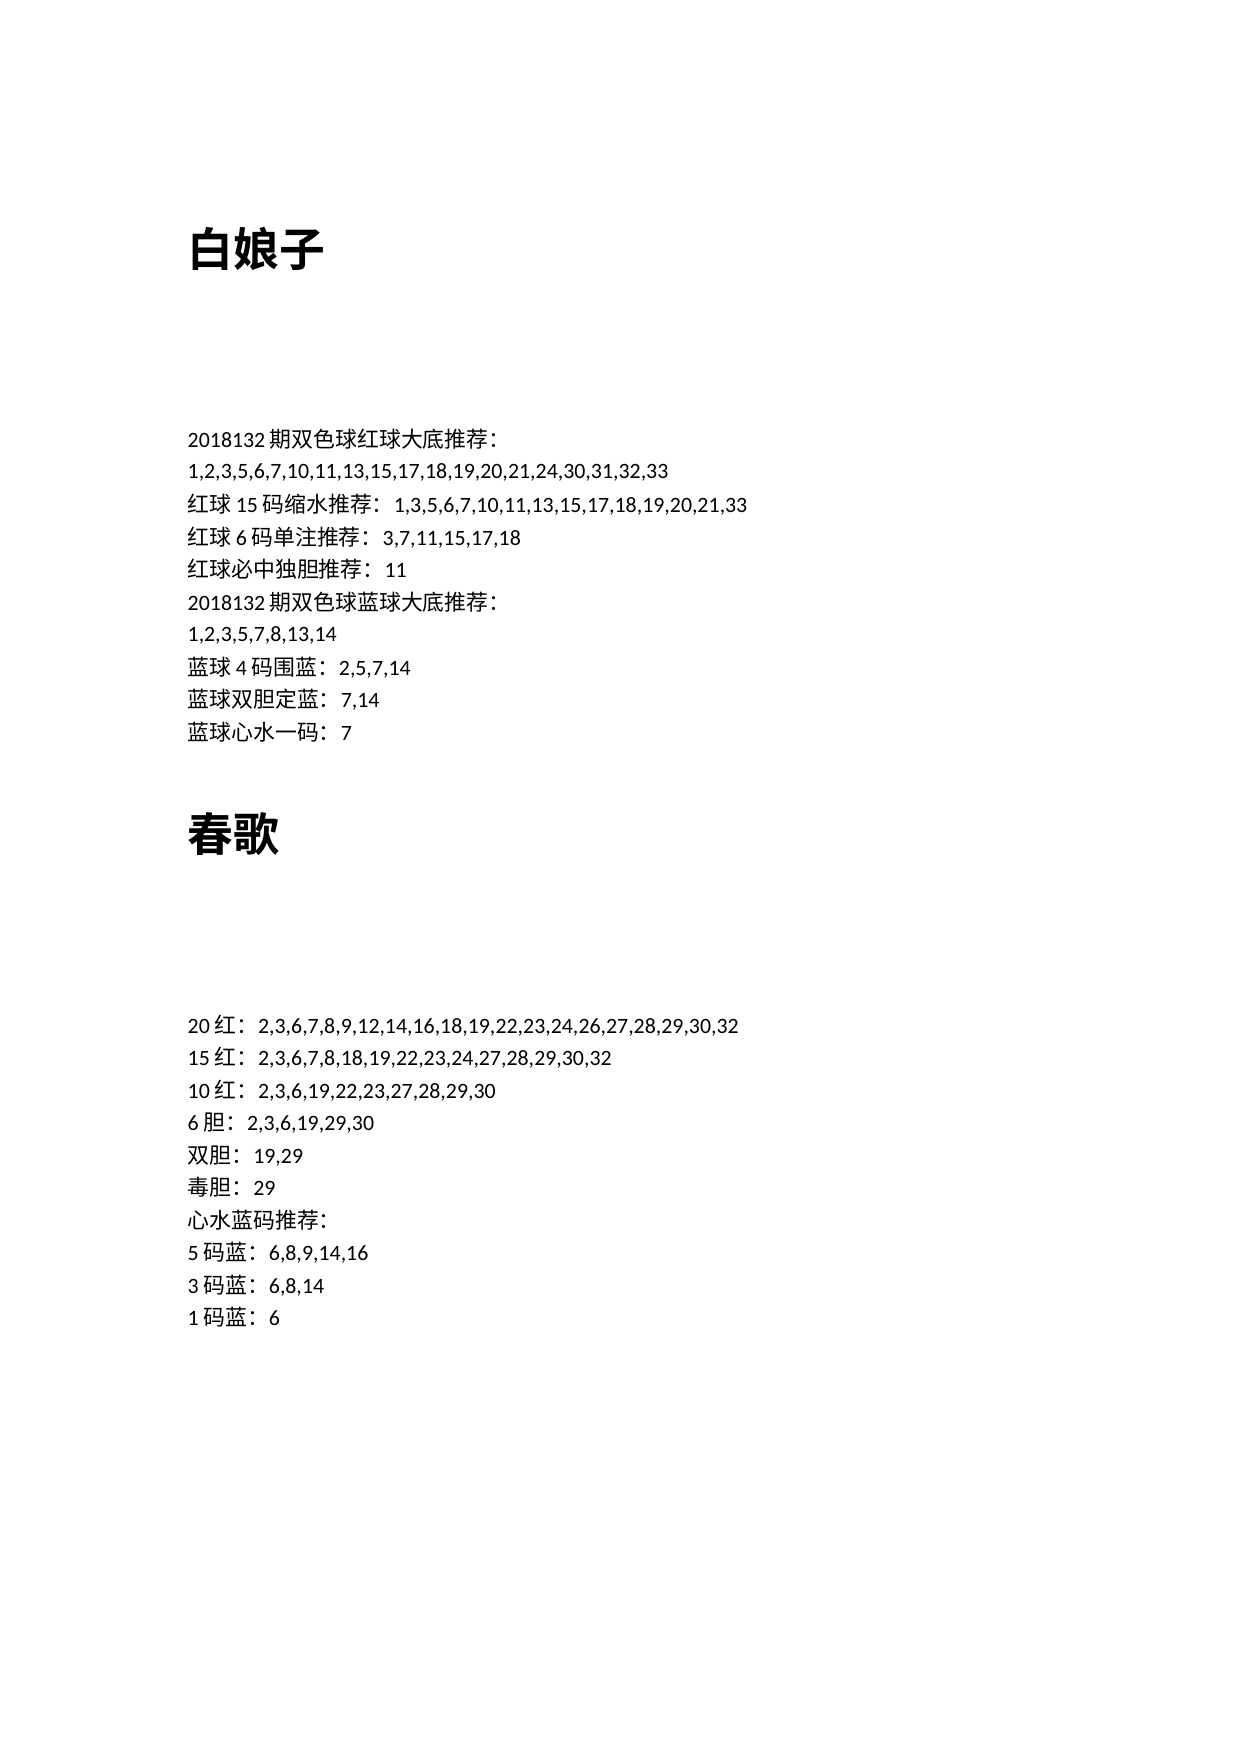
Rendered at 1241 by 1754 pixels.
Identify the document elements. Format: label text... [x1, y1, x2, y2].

text 红球必中独胆推荐：11 [187, 552, 1053, 584]
text 5码蓝：6,8,9,14,16 [187, 1235, 1053, 1267]
text 蓝球4码围蓝：2,5,7,14 [187, 649, 1053, 682]
text 1码蓝：6 [187, 1300, 1053, 1332]
text 心水蓝码推荐： [187, 1202, 1053, 1235]
text 3码蓝：6,8,14 [187, 1267, 1053, 1300]
text 红球15码缩水推荐：1,3,5,6,7,10,11,13,15,17,18,19,20,21,33 [187, 487, 1053, 519]
text 10红：2,3,6,19,22,23,27,28,29,30 [187, 1072, 1053, 1105]
text 红球6码单注推荐：3,7,11,15,17,18 [187, 519, 1053, 552]
subtitle 春歌 [187, 782, 1053, 880]
text 2018132期双色球红球大底推荐： [187, 422, 1053, 454]
text 6胆：2,3,6,19,29,30 [187, 1105, 1053, 1137]
text 1,2,3,5,6,7,10,11,13,15,17,18,19,20,21,24,30,31,32,33 [187, 454, 1053, 487]
text 1,2,3,5,7,8,13,14 [187, 617, 1053, 649]
text 20红：2,3,6,7,8,9,12,14,16,18,19,22,23,24,26,27,28,29,30,32 [187, 1007, 1053, 1040]
subtitle 白娘子 [187, 197, 1053, 295]
text 15红：2,3,6,7,8,18,19,22,23,24,27,28,29,30,32 [187, 1040, 1053, 1072]
text 双胆：19,29 [187, 1137, 1053, 1170]
text 2018132期双色球蓝球大底推荐： [187, 584, 1053, 617]
text 毒胆：29 [187, 1170, 1053, 1202]
text 蓝球双胆定蓝：7,14 [187, 682, 1053, 714]
text 蓝球心水一码：7 [187, 714, 1053, 747]
